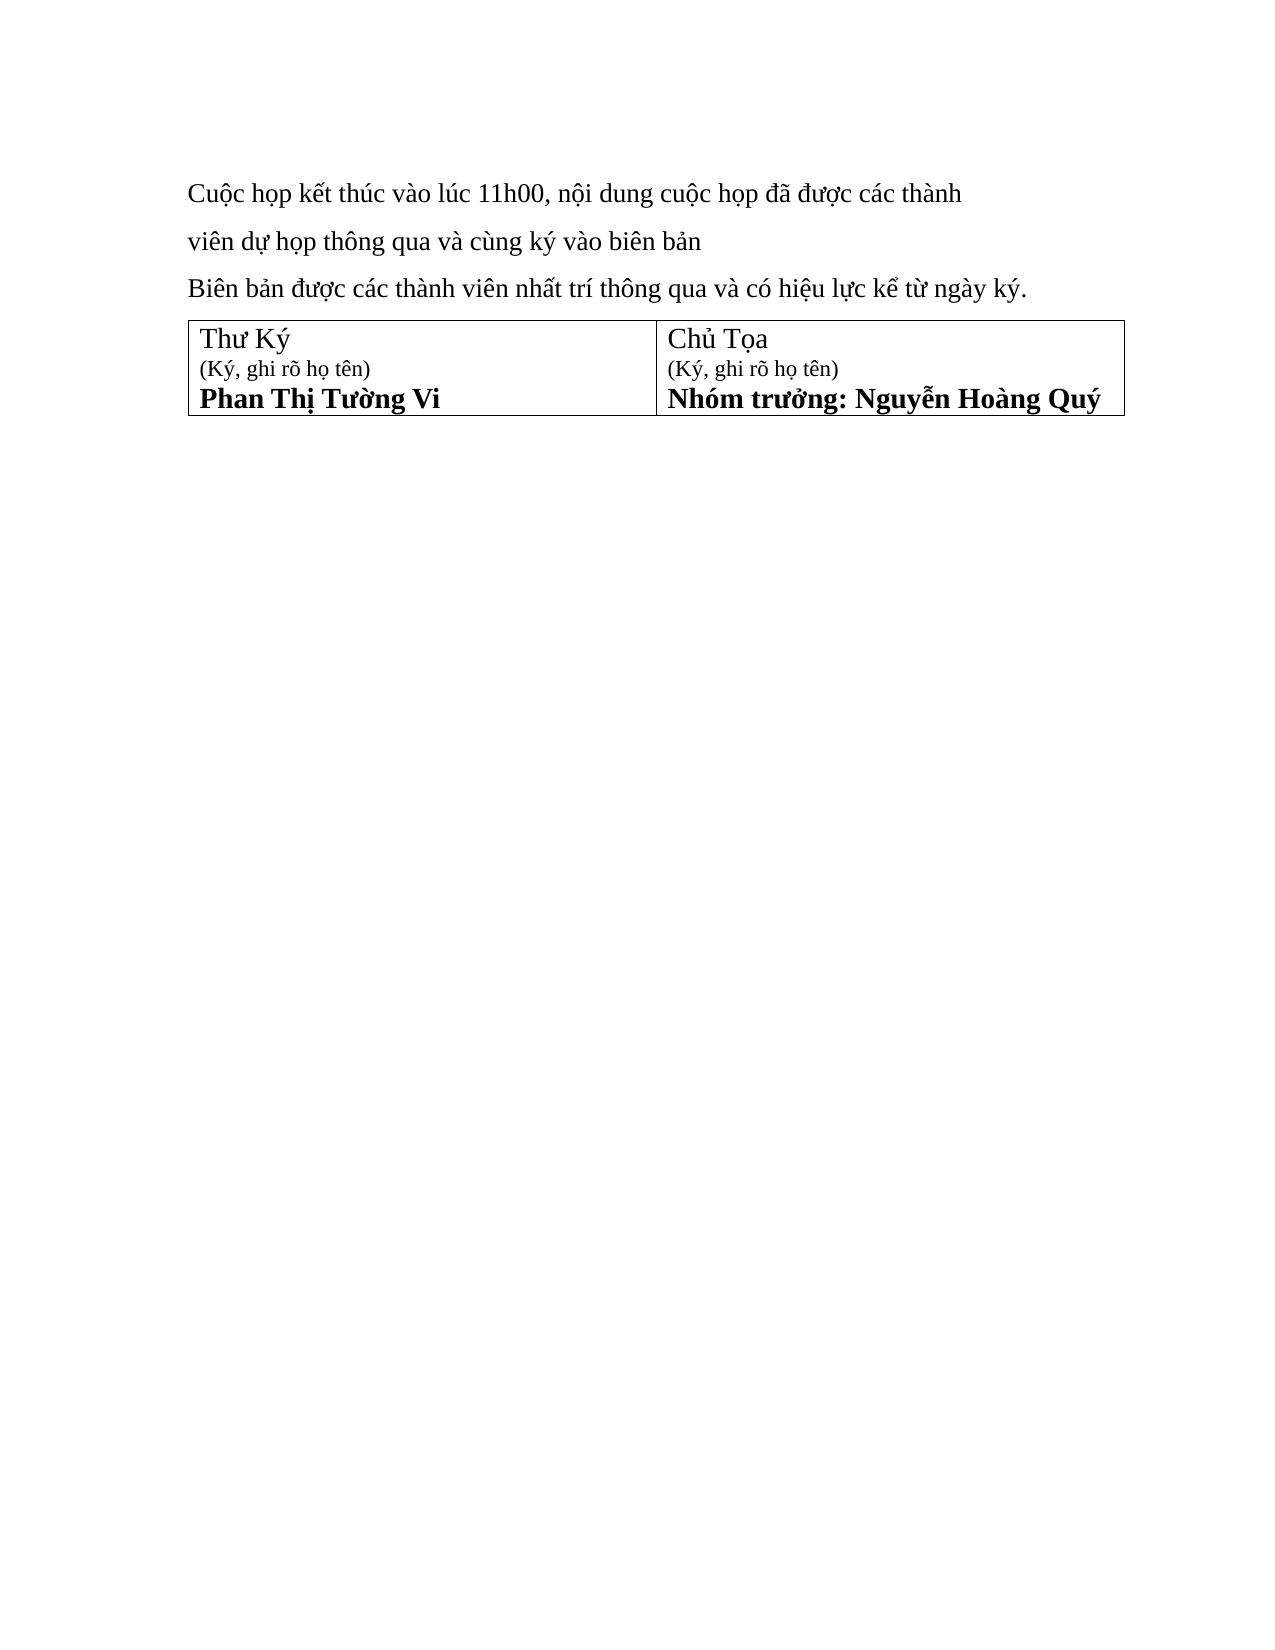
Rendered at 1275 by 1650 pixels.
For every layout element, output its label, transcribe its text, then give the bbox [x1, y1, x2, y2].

text Cuộc họp kết thúc vào lúc 11h00, nội dung cuộc họp đã được các thành [187, 177, 1125, 208]
table_header Chủ Tọa (Ký, ghi rõ họ tên) Nhóm trưởng: Nguyễn Hoàng Quý [657, 321, 1124, 415]
text Biên bản được các thành viên nhất trí thông qua và có hiệu lực kể từ ngày ký. [187, 273, 1125, 304]
table_header Thư Ký (Ký, ghi rõ họ tên) Phan Thị Tường Vi [189, 321, 656, 415]
text viên dự họp thông qua và cùng ký vào biên bản [187, 225, 1125, 256]
